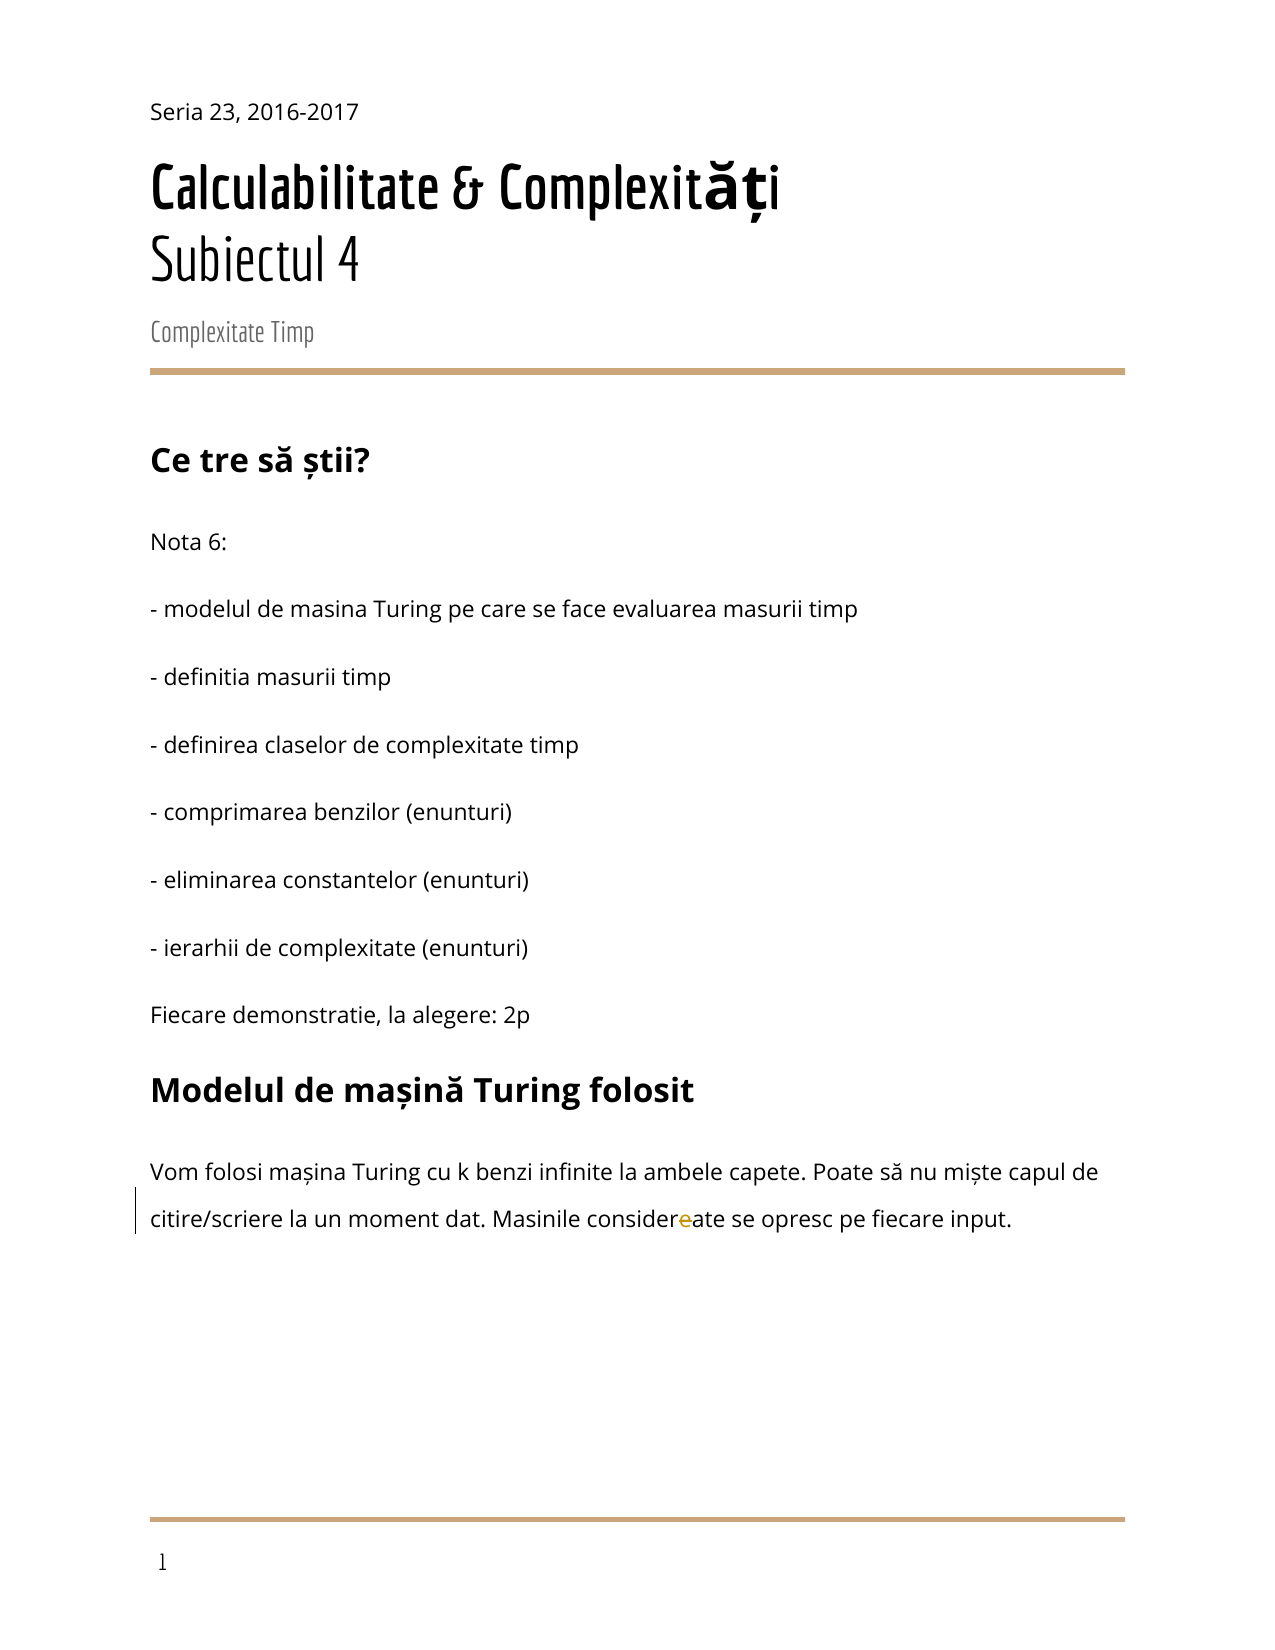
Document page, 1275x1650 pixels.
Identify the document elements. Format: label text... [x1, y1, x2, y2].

text - ierarhii de complexitate (enunturi) [150, 932, 1125, 963]
text - comprimarea benzilor (enunturi) [150, 796, 1125, 827]
subtitle Ce tre să știi? [150, 436, 1125, 482]
text - definirea claselor de complexitate timp [150, 728, 1125, 760]
text Fiecare demonstratie, la alegere: 2p [150, 999, 1125, 1031]
picture [150, 368, 1125, 375]
text Vom folosi mașina Turing cu k benzi infinite la ambele capete. Poate să nu miște capul de citire/scriere la un moment dat. Masinile considerate se opresc pe fiecare input. [150, 1156, 1125, 1234]
title Calculabilitate & Complexități Subiectul 4 [150, 150, 1125, 293]
text - modelul de masina Turing pe care se face evaluarea masurii timp [150, 593, 1125, 624]
subtitle Complexitate Timp [150, 314, 1125, 348]
text - eliminarea constantelor (enunturi) [150, 864, 1125, 895]
text Nota 6: [150, 525, 1125, 557]
text - definitia masurii timp [150, 661, 1125, 692]
subtitle Modelul de mașină Turing folosit [150, 1067, 1125, 1112]
picture [150, 1517, 1125, 1522]
